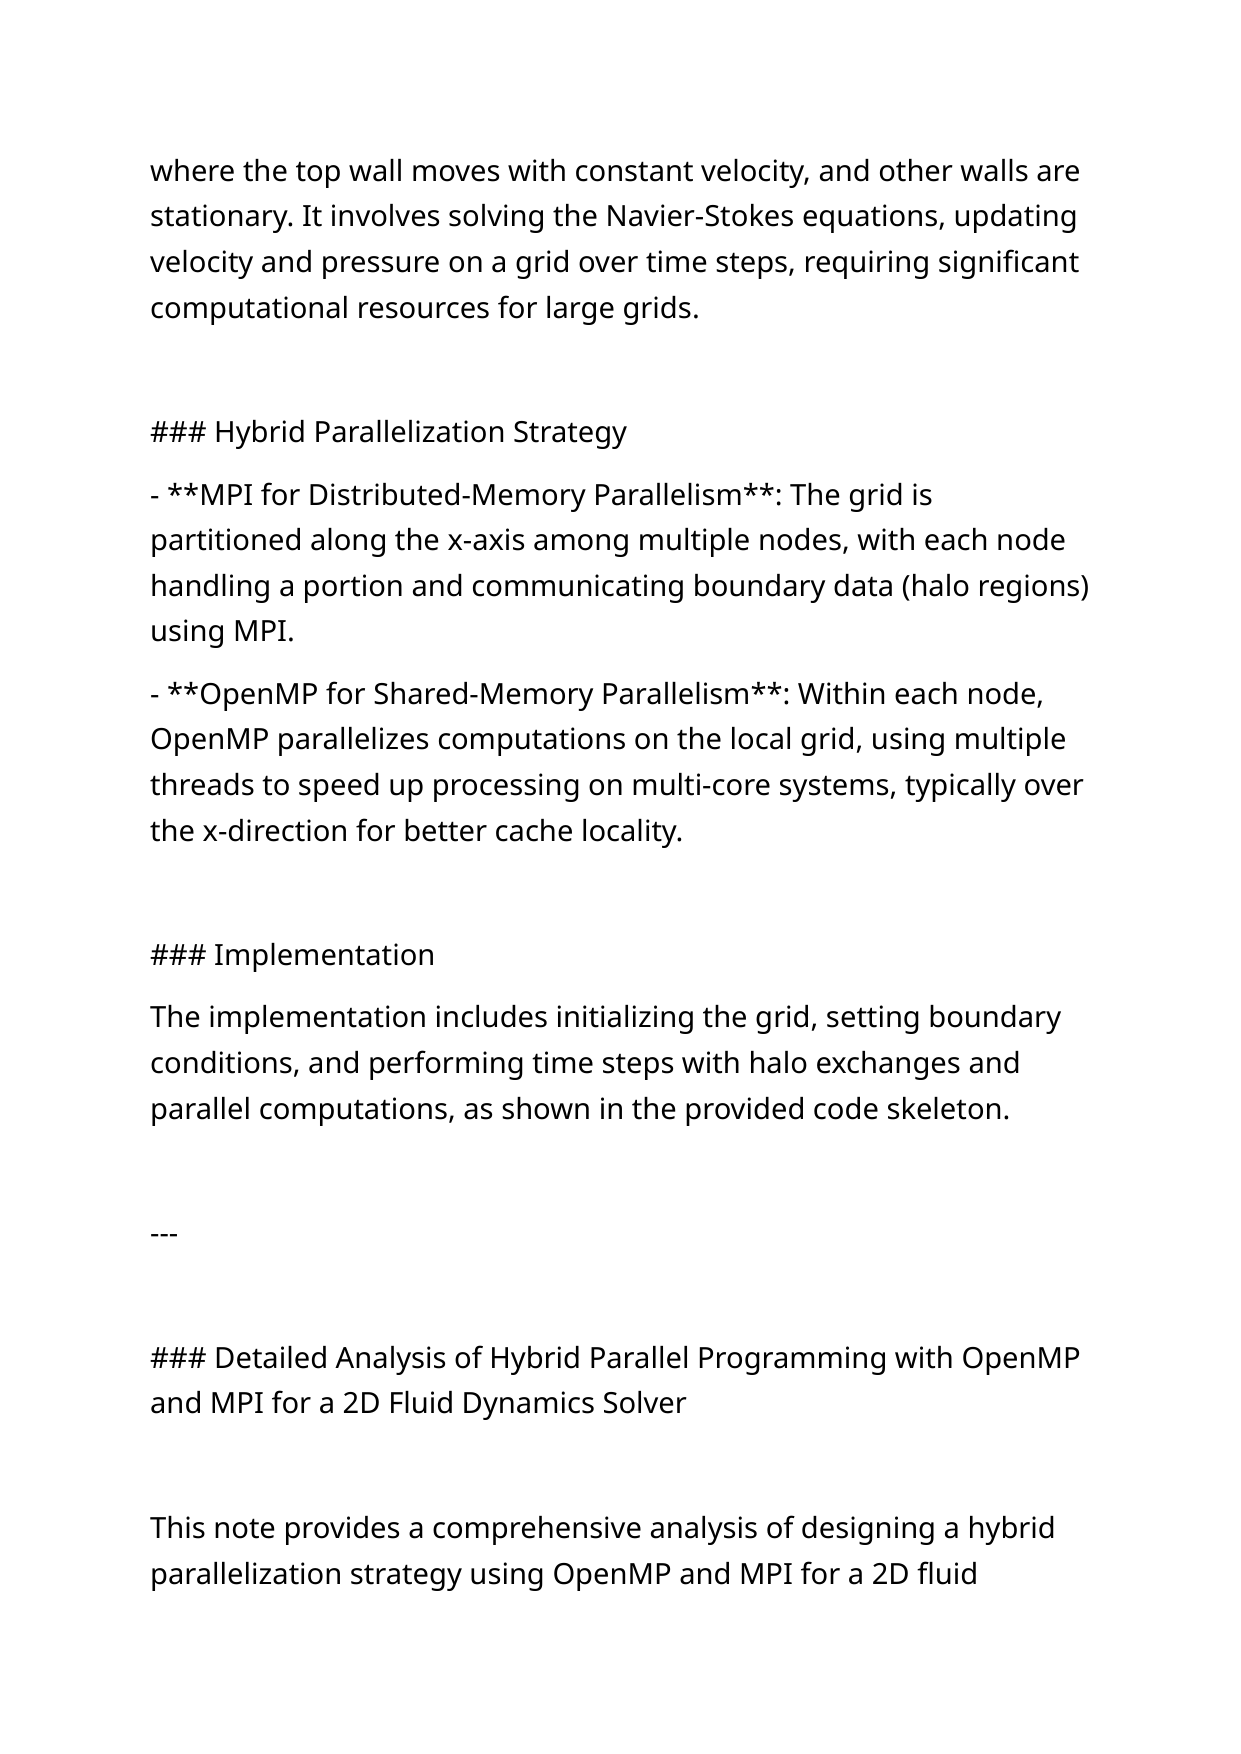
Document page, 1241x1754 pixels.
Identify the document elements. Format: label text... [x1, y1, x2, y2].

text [150, 1507, 1090, 1593]
text ### Implementation [150, 934, 1090, 974]
text ### Detailed Analysis of Hybrid Parallel Programming with OpenMP and MPI for a 2D Fluid Dynamics Solver [150, 1337, 1090, 1422]
text --- [150, 1212, 1090, 1252]
text The implementation includes initializing the grid, setting boundary conditions, and performing time steps with halo exchanges and parallel computations, as shown in the provided code skeleton. [150, 997, 1090, 1128]
text ### Hybrid Parallelization Strategy [150, 411, 1090, 451]
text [150, 150, 1090, 327]
text - **MPI for Distributed-Memory Parallelism**: The grid is partitioned along the x-axis among multiple nodes, with each node handling a portion and communicating boundary data (halo regions) using MPI. [150, 474, 1090, 650]
text - **OpenMP for Shared-Memory Parallelism**: Within each node, OpenMP parallelizes computations on the local grid, using multiple threads to speed up processing on multi-core systems, typically over the x-direction for better cache locality. [150, 673, 1090, 849]
